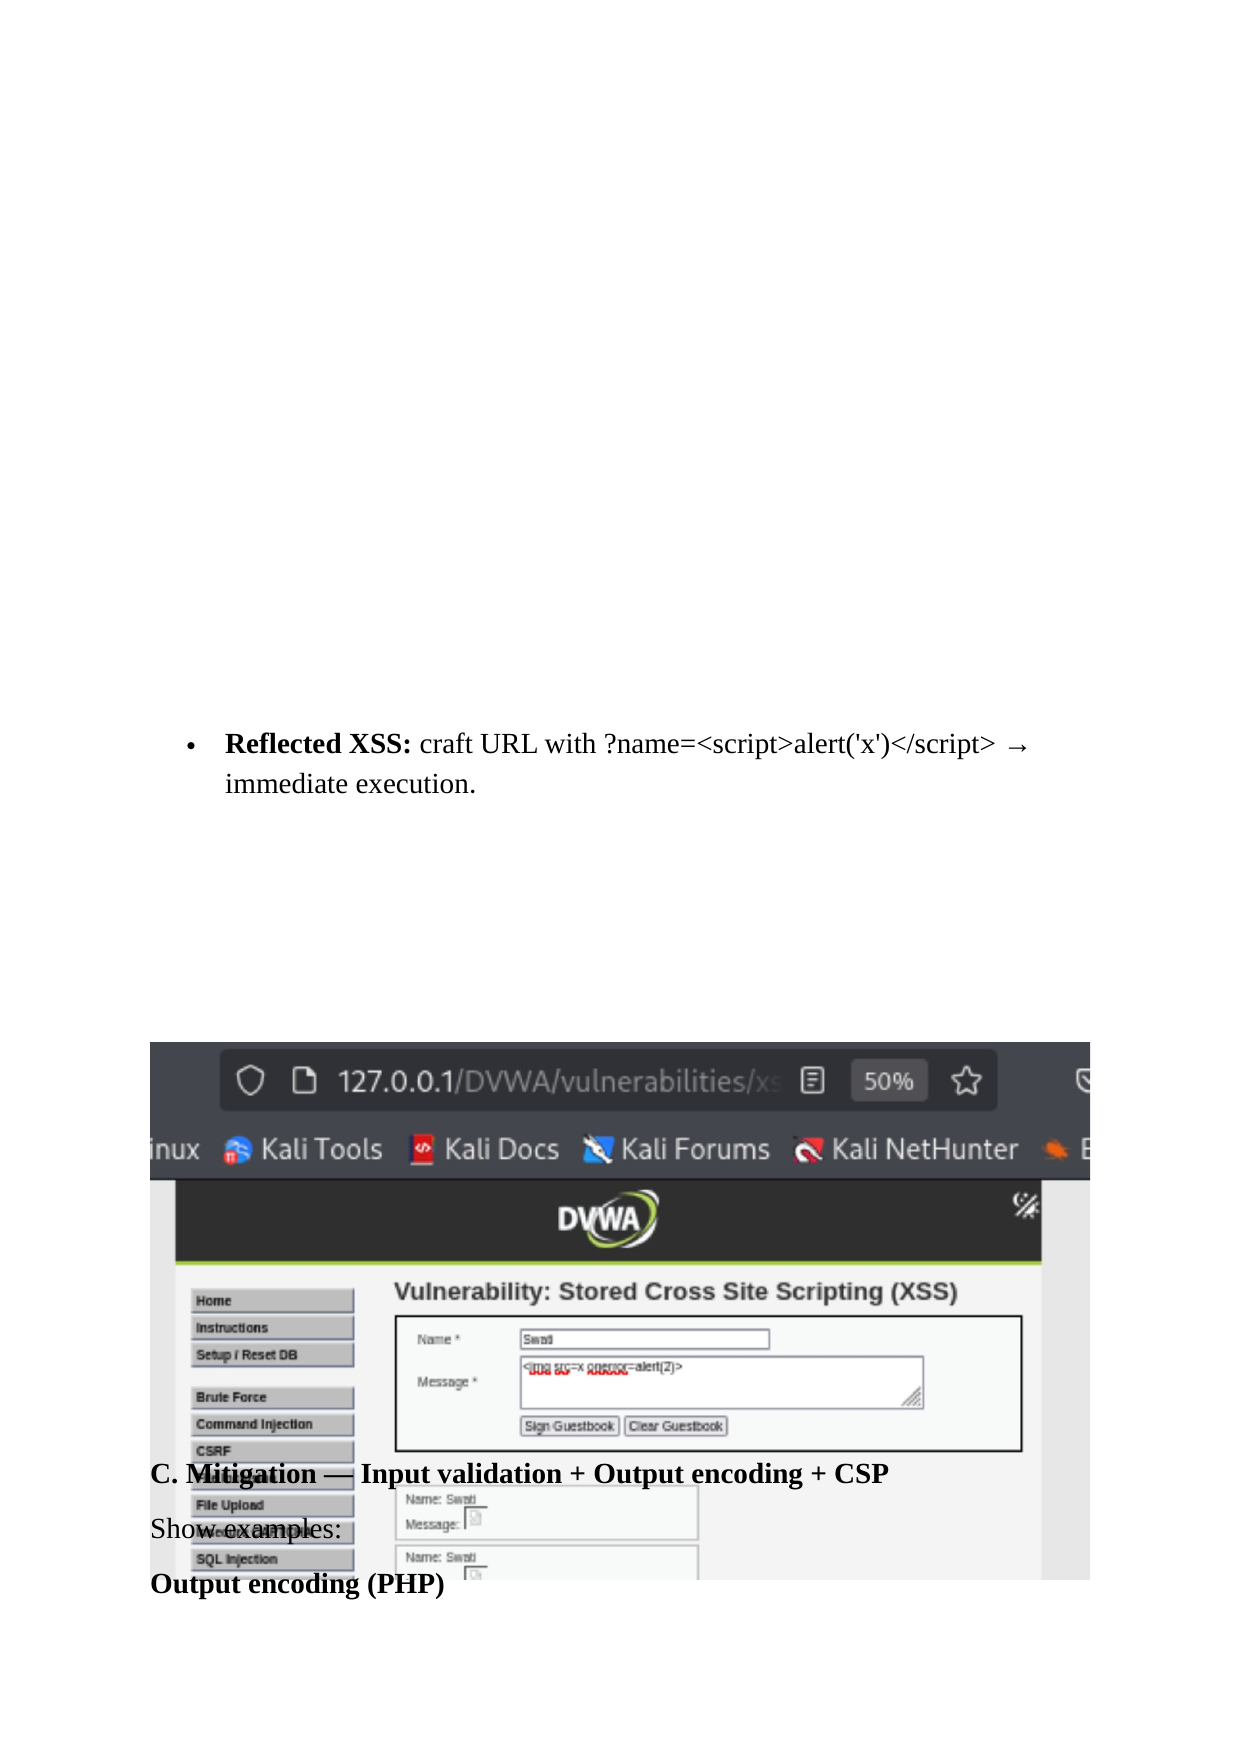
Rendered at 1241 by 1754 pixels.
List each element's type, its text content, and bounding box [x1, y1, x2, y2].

text C. Mitigation — Input validation + Output encoding + CSP [150, 1456, 1090, 1490]
list Reflected XSS: craft URL with ?name=<script>alert('x')</script> → immediate execution. [187, 726, 1090, 801]
text Output encoding (PHP) [150, 1567, 1090, 1600]
text Show examples: [150, 1511, 1090, 1545]
picture [150, 1042, 1091, 1580]
